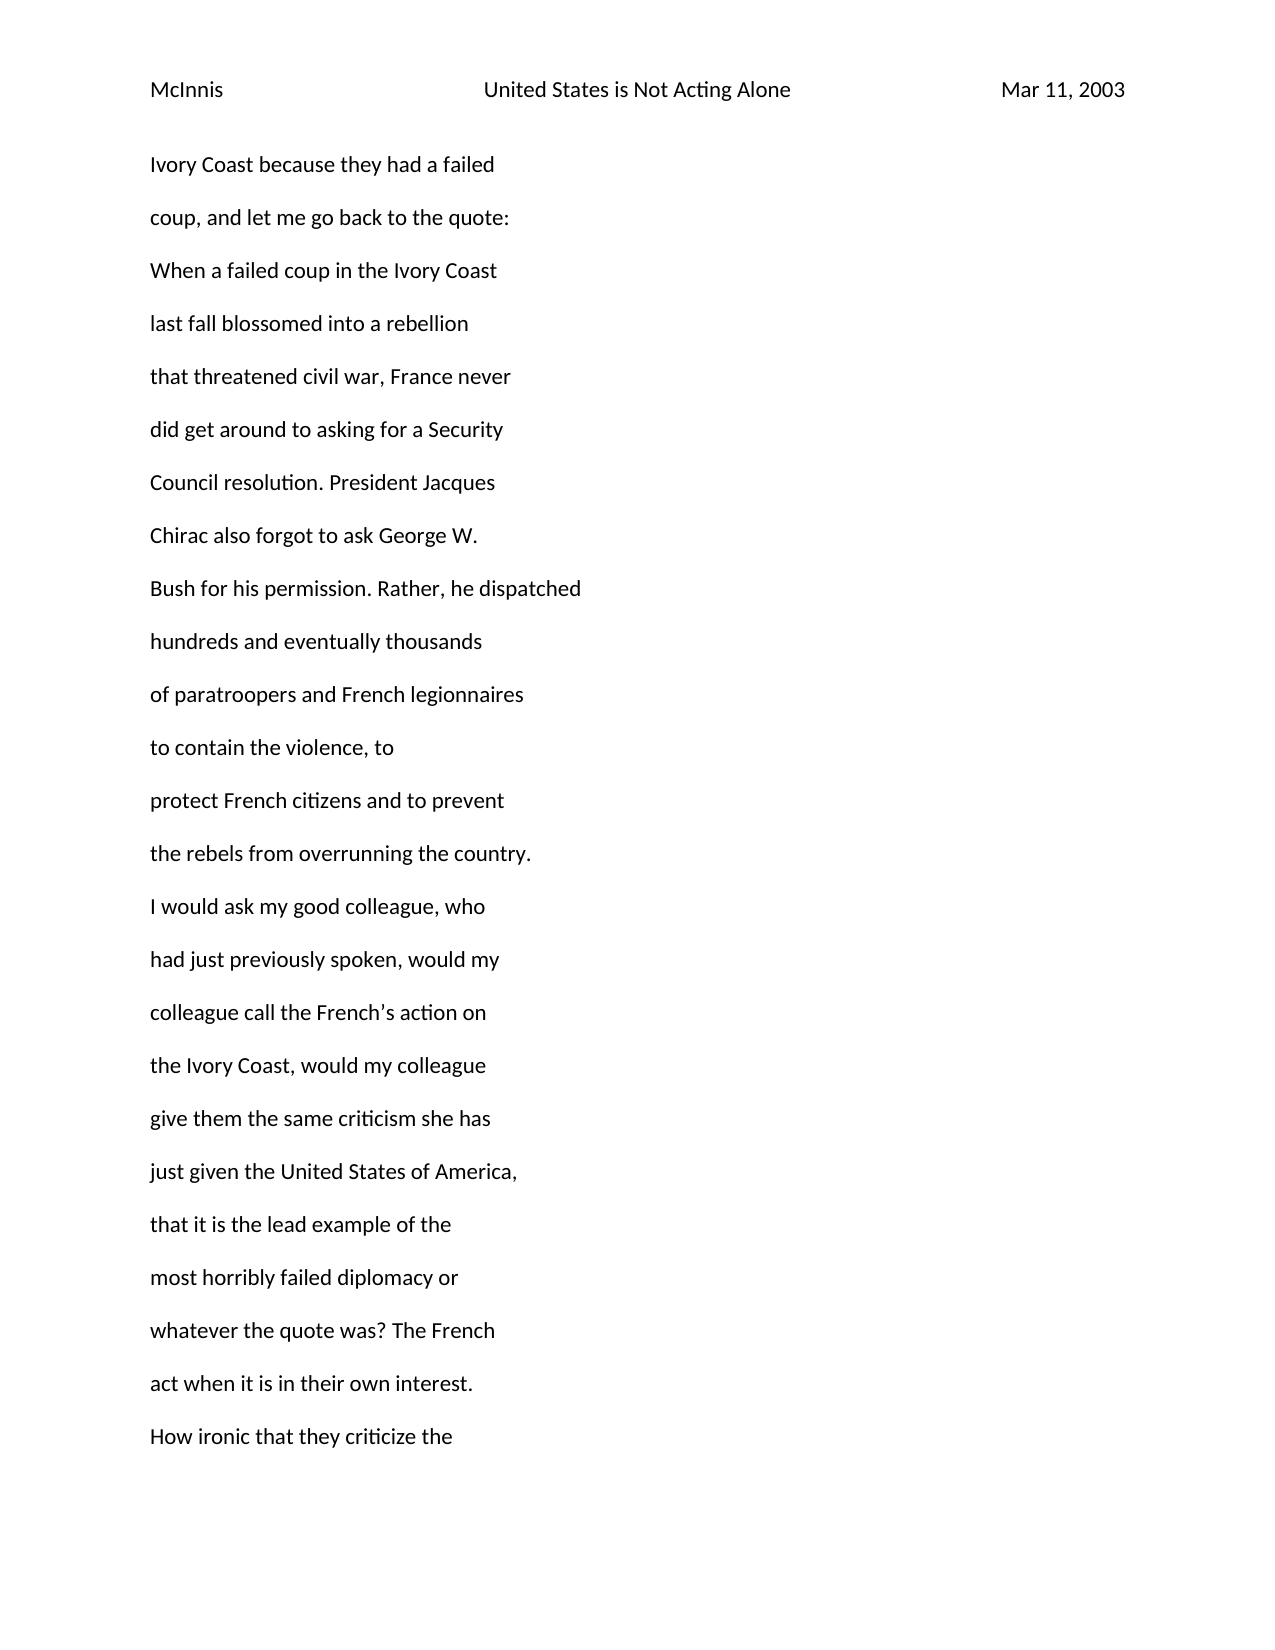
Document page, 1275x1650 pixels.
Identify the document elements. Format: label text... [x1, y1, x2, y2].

text the rebels from overrunning the country. [150, 839, 1125, 867]
text coup, and let me go back to the quote: [150, 203, 1125, 231]
text When a failed coup in the Ivory Coast [150, 256, 1125, 284]
text How ironic that they criticize the [150, 1422, 1125, 1451]
text last fall blossomed into a rebellion [150, 309, 1125, 337]
text had just previously spoken, would my [150, 945, 1125, 973]
text whatever the quote was? The French [150, 1316, 1125, 1344]
text give them the same criticism she has [150, 1104, 1125, 1132]
text act when it is in their own interest. [150, 1369, 1125, 1397]
text the Ivory Coast, would my colleague [150, 1051, 1125, 1079]
text did get around to asking for a Security [150, 415, 1125, 443]
text that it is the lead example of the [150, 1210, 1125, 1238]
text protect French citizens and to prevent [150, 786, 1125, 814]
text Ivory Coast because they had a failed [150, 150, 1125, 178]
text most horribly failed diplomacy or [150, 1263, 1125, 1291]
text colleague call the French’s action on [150, 998, 1125, 1026]
text of paratroopers and French legionnaires [150, 680, 1125, 708]
text I would ask my good colleague, who [150, 892, 1125, 920]
text Bush for his permission. Rather, he dispatched [150, 574, 1125, 602]
text hundreds and eventually thousands [150, 627, 1125, 655]
text Council resolution. President Jacques [150, 468, 1125, 496]
text to contain the violence, to [150, 733, 1125, 761]
text that threatened civil war, France never [150, 362, 1125, 390]
text just given the United States of America, [150, 1157, 1125, 1185]
text Chirac also forgot to ask George W. [150, 521, 1125, 549]
